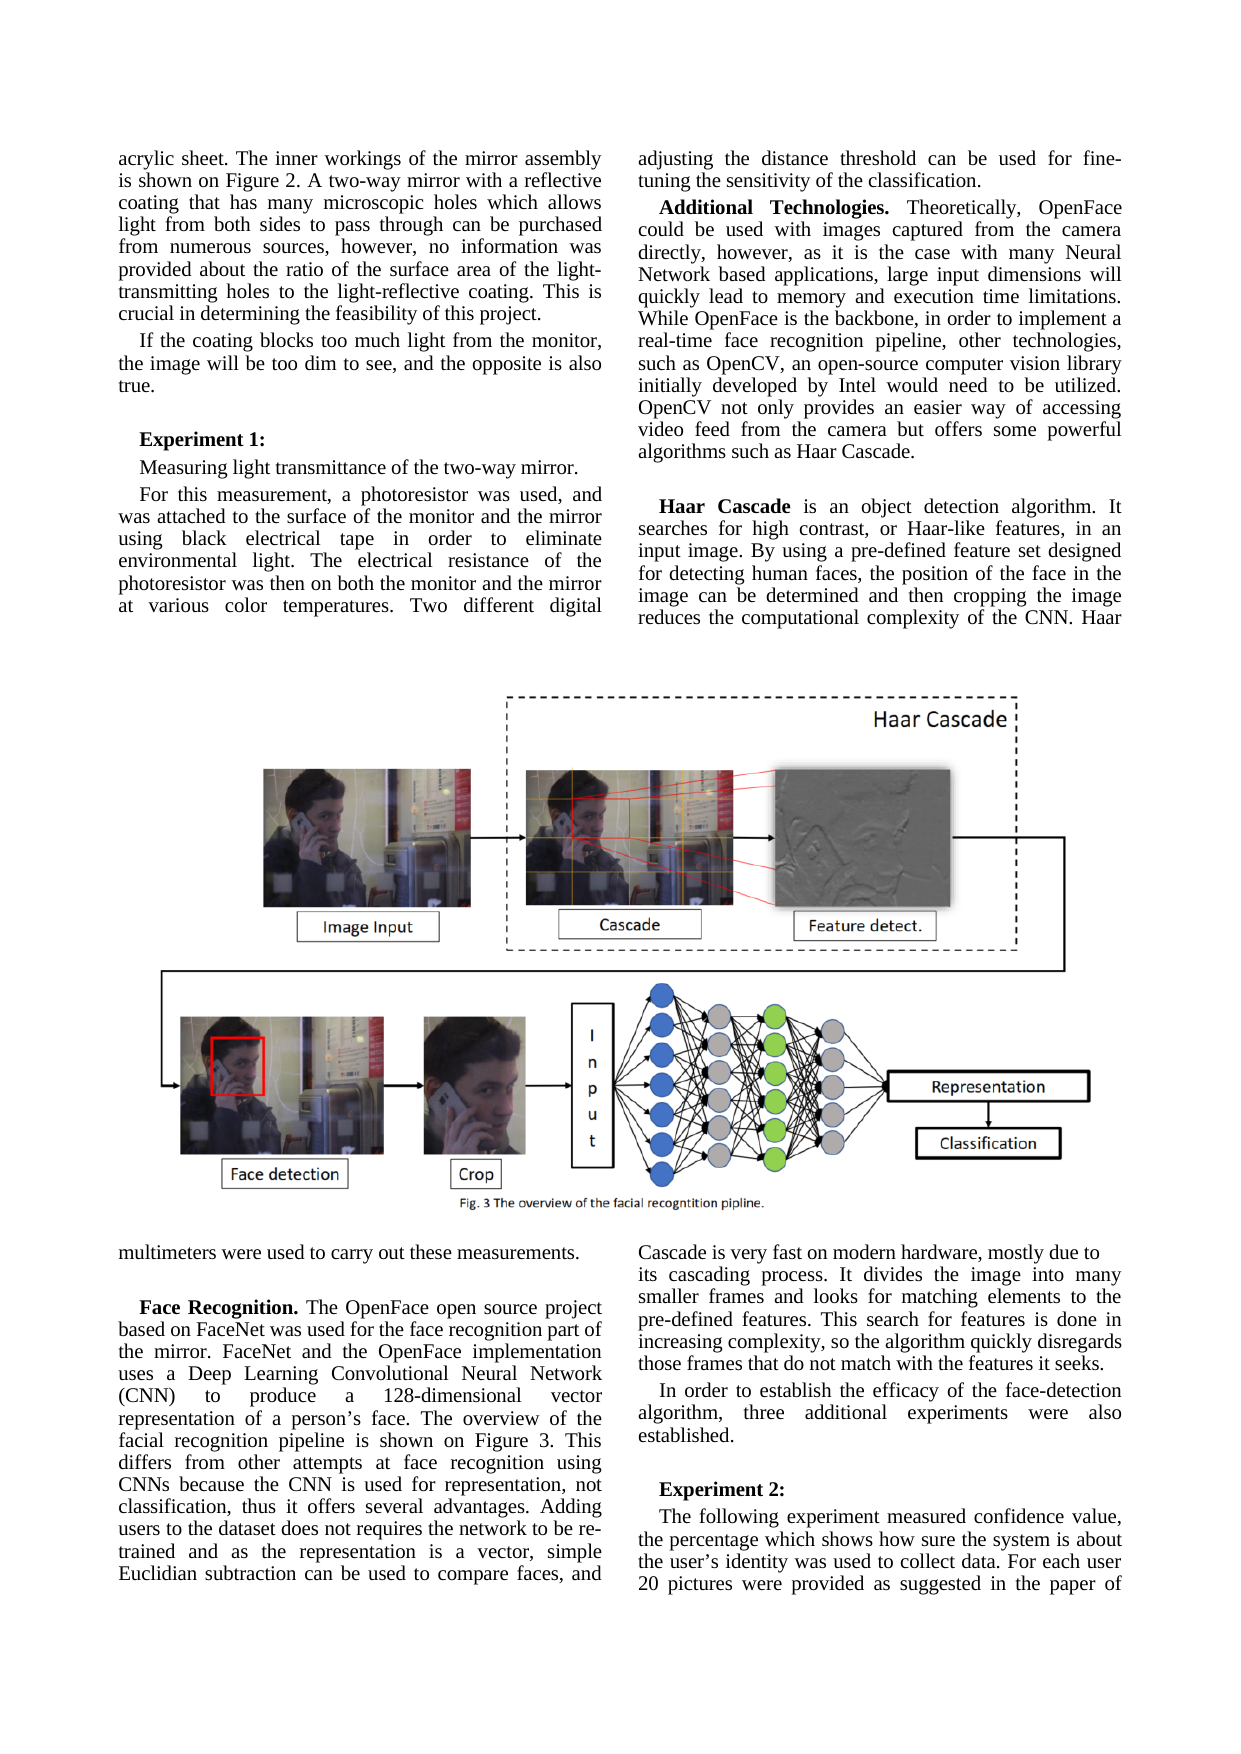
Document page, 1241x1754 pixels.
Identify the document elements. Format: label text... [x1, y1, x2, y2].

text Experiment 1: [118, 429, 602, 451]
text Face Recognition. The OpenFace open source project based on FaceNet was used for the face recognition part of the mirror. FaceNet and the OpenFace implementation uses a Deep Learning Convolutional Neural Network (CNN) to produce a 128-dimensional vector representation of a person’s face. The overview of the facial recognition pipeline is shown on Figure 3. This differs from other attempts at face recognition using CNNs because the CNN is used for representation, not classification, thus it offers several advantages. Adding users to the dataset does not requires the network to be re-trained and as the representation is a vector, simple Euclidian subtraction can be used to compare faces, and adjusting the distance threshold can be used for fine-tuning the sensitivity of the classification. [118, 1296, 602, 1585]
text For this measurement, a photoresistor was used, and was attached to the surface of the monitor and the mirror using black electrical tape in order to eliminate environmental light. The electrical resistance of the photoresistor was then on both the monitor and the mirror at various color temperatures. Two different digital multimeters were used to carry out these measurements. [118, 484, 602, 1264]
text Measuring light transmittance of the two-way mirror. [118, 457, 602, 479]
text In order to establish the efficacy of the face-detection algorithm, three additional experiments were also established. [638, 1380, 1122, 1447]
picture [129, 668, 1111, 1213]
text If the coating blocks too much light from the monitor, the image will be too dim to see, and the opposite is also true. [118, 330, 602, 397]
text Haar Cascade is an object detection algorithm. It searches for high contrast, or Haar-like features, in an input image. By using a pre-defined feature set designed for detecting human faces, the position of the face in the image can be determined and then cropping the image reduces the computational complexity of the CNN. Haar Cascade is very fast on modern hardware, mostly due to its cascading process. It divides the image into many smaller frames and looks for matching elements to the pre-defined features. This search for features is done in increasing complexity, so the algorithm quickly disregards those frames that do not match with the features it seeks. [638, 496, 1122, 1375]
text Experiment 2: [638, 1479, 1122, 1501]
text Additional Technologies. Theoretically, OpenFace could be used with images captured from the camera directly, however, as it is the case with many Neural Network based applications, large input dimensions will quickly lead to memory and execution time limitations. While OpenFace is the backbone, in order to implement a real-time face recognition pipeline, other technologies, such as OpenCV, an open-source computer vision library initially developed by Intel would need to be utilized. OpenCV not only provides an easier way of accessing video feed from the camera but offers some powerful algorithms such as Haar Cascade. [638, 197, 1122, 463]
